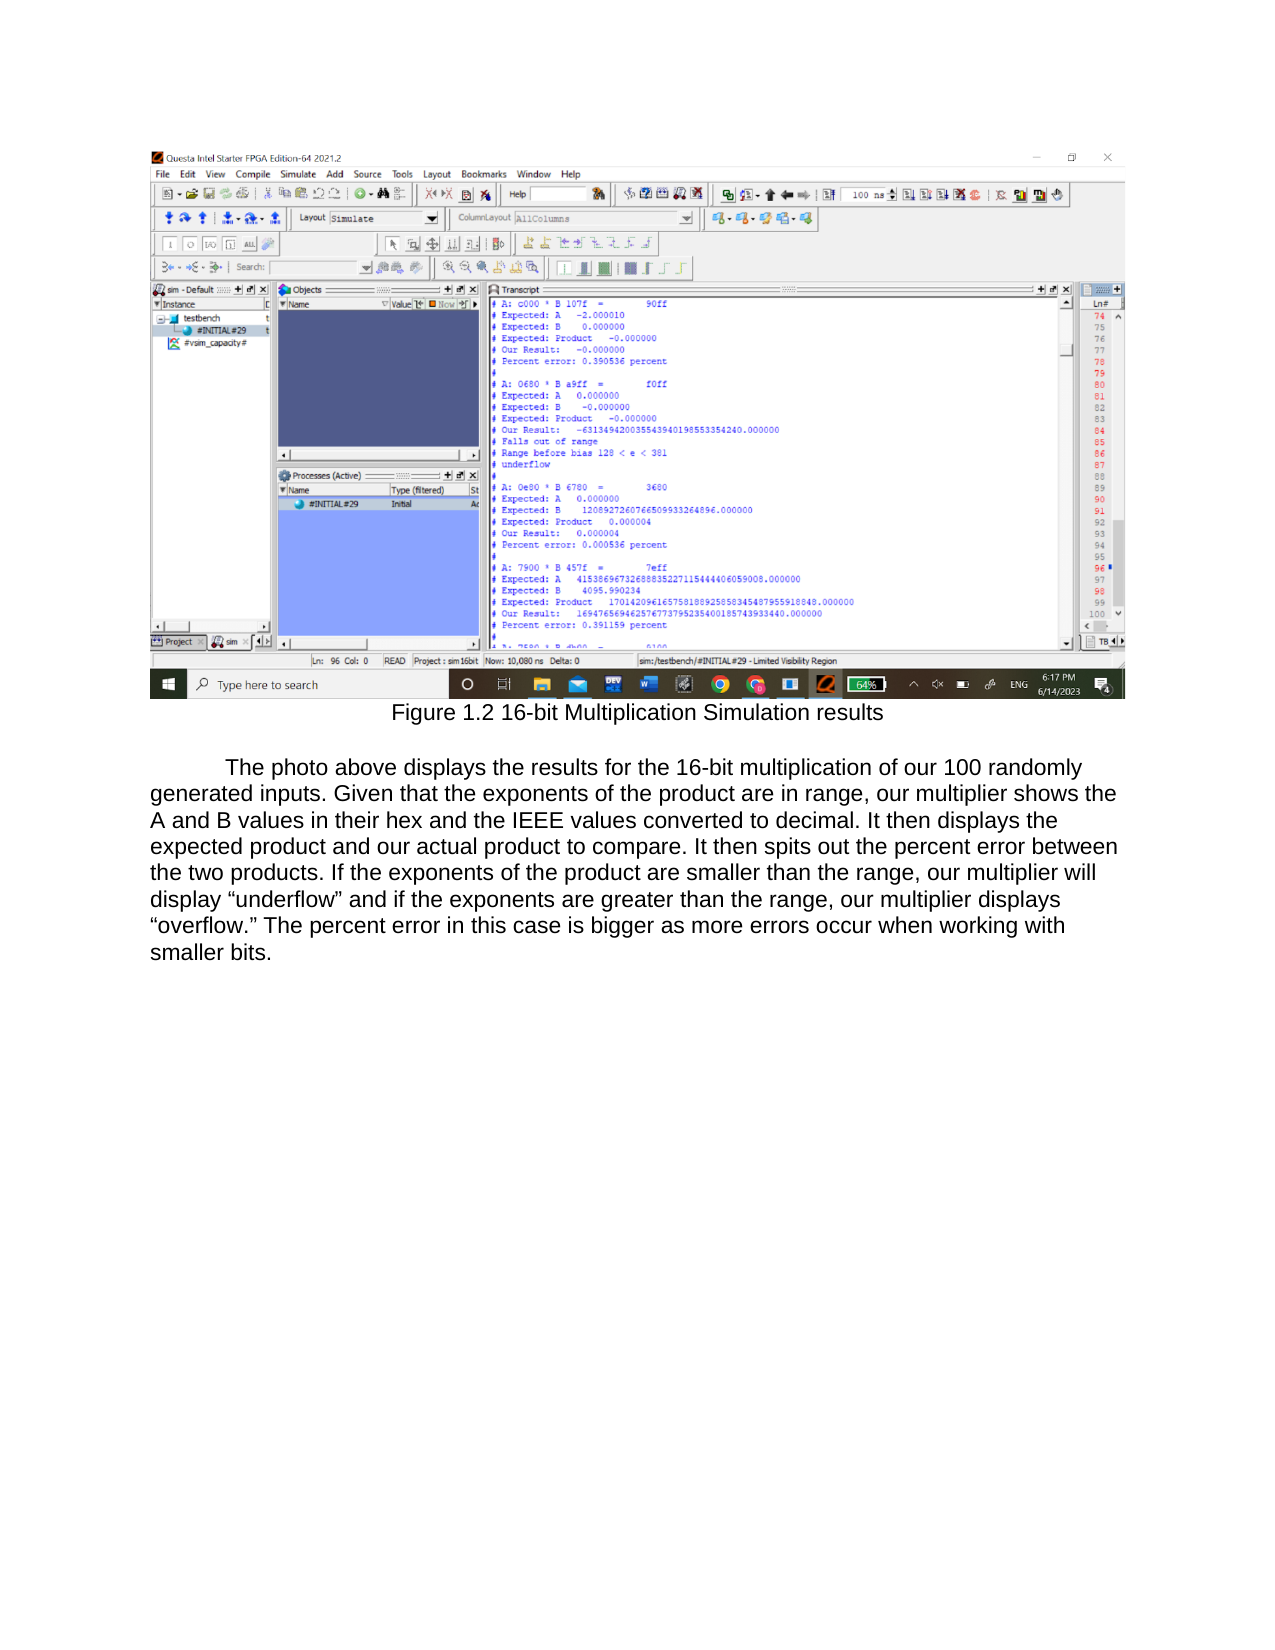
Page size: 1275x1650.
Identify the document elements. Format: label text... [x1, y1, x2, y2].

text The photo above displays the results for the 16-bit multiplication of our 100 randomly generated inputs. Given that the exponents of the product are in range, our multiplier shows the A and B values in their hex and the IEEE values converted to decimal. It then displays the expected product and our actual product to compare. It then spits out the percent error between the two products. If the exponents of the product are smaller than the range, our multiplier will display “underflow” and if the exponents are greater than the range, our multiplier displays “overflow.” The percent error in this case is bigger as more errors occur when working with smaller bits. [150, 754, 1125, 965]
text Figure 1.2 16-bit Multiplication Simulation results [150, 699, 1125, 725]
picture [150, 150, 1125, 699]
